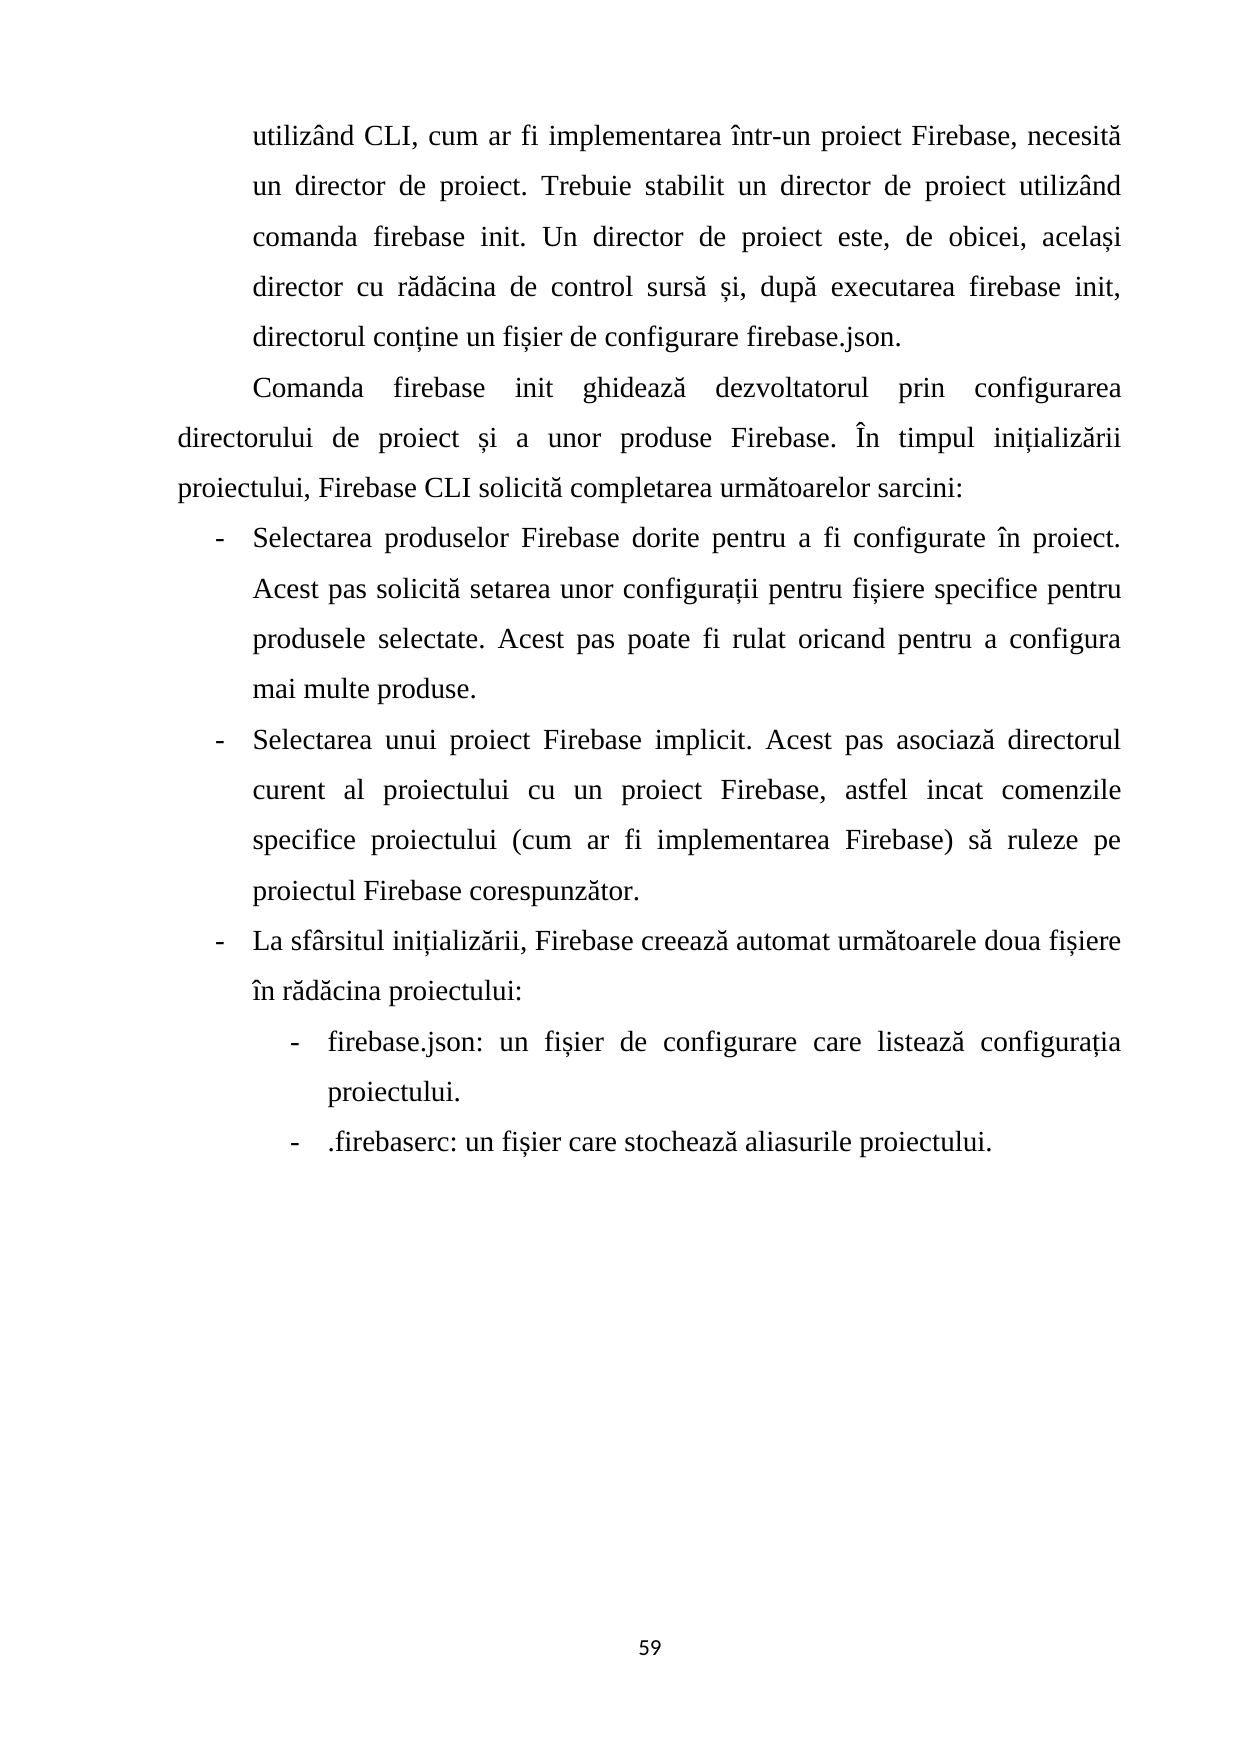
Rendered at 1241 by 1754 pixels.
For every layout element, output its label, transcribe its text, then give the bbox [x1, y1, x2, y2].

list La sfârsitul inițializării, Firebase creează automat următoarele doua fișiere în rădăcina proiectului: [215, 923, 1122, 1007]
list .firebaserc: un fișier care stochează aliasurile proiectului. [290, 1124, 1122, 1158]
list Selectarea unui proiect Firebase implicit. Acest pas asociază directorul curent al proiectului cu un proiect Firebase, astfel incat comenzile specifice proiectului (cum ar fi implementarea Firebase) să ruleze pe proiectul Firebase corespunzător. [215, 722, 1122, 906]
text Comanda firebase init ghidează dezvoltatorul prin configurarea directorului de proiect și a unor produse Firebase. În timpul inițializării proiectului, Firebase CLI solicită completarea următoarelor sarcini: [177, 370, 1122, 504]
list firebase.json: un fișier de configurare care listează configurația proiectului. [290, 1024, 1122, 1108]
list Selectarea produselor Firebase dorite pentru a fi configurate în proiect. Acest pas solicită setarea unor configurații pentru fișiere specifice pentru produsele selectate. Acest pas poate fi rulat oricand pentru a configura mai multe produse. [215, 521, 1122, 705]
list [215, 118, 1122, 353]
